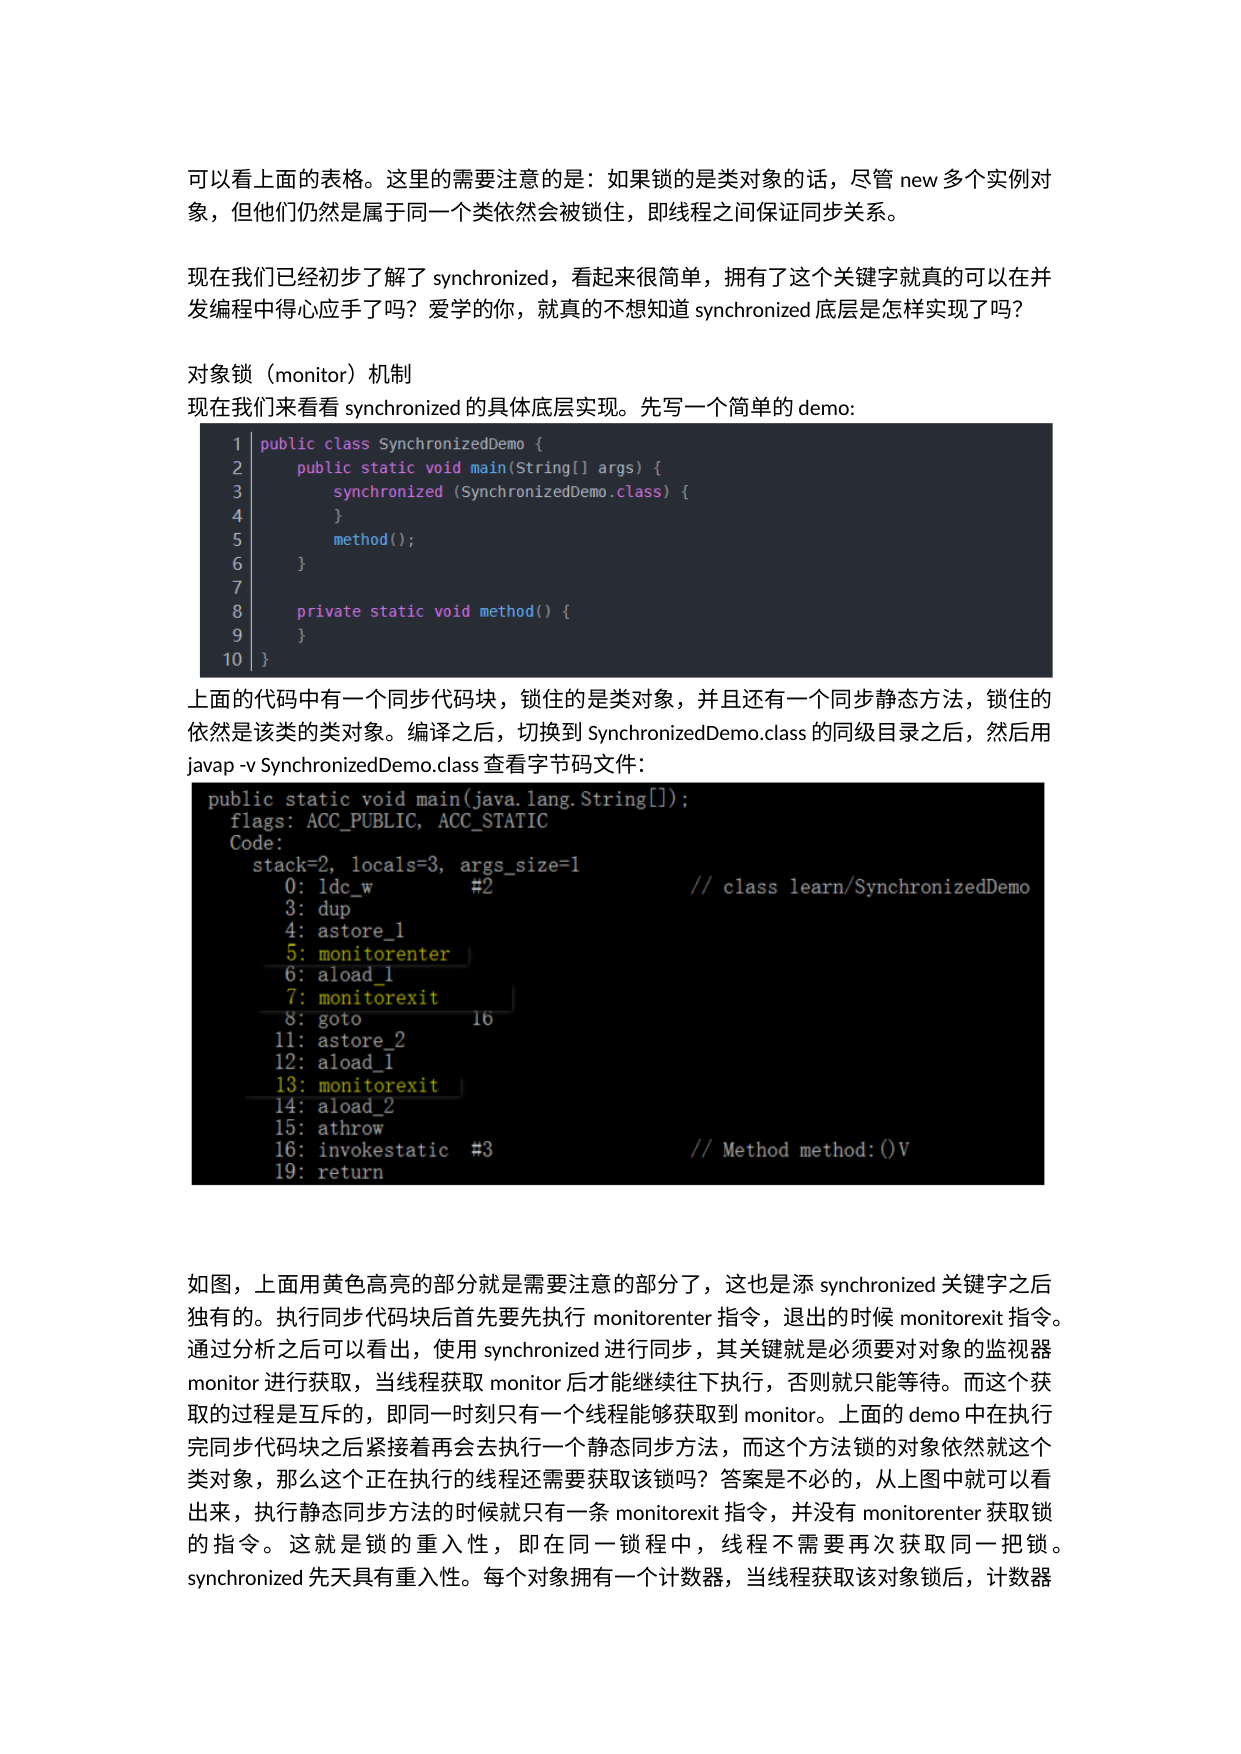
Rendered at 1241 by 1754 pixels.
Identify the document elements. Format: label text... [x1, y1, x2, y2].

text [187, 1267, 1053, 1592]
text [187, 162, 1053, 227]
picture [187, 779, 1053, 1190]
text 上面的代码中有一个同步代码块，锁住的是类对象，并且还有一个同步静态方法，锁住的依然是该类的类对象。编译之后，切换到SynchronizedDemo.class的同级目录之后，然后用javap -v SynchronizedDemo.class查看字节码文件： [187, 682, 1053, 779]
picture [187, 422, 1053, 682]
text 对象锁（monitor）机制 [187, 357, 1053, 389]
text 现在我们来看看synchronized的具体底层实现。先写一个简单的demo: [187, 389, 1053, 422]
text 现在我们已经初步了解了synchronized，看起来很简单，拥有了这个关键字就真的可以在并发编程中得心应手了吗？爱学的你，就真的不想知道synchronized底层是怎样实现了吗？ [187, 259, 1053, 324]
